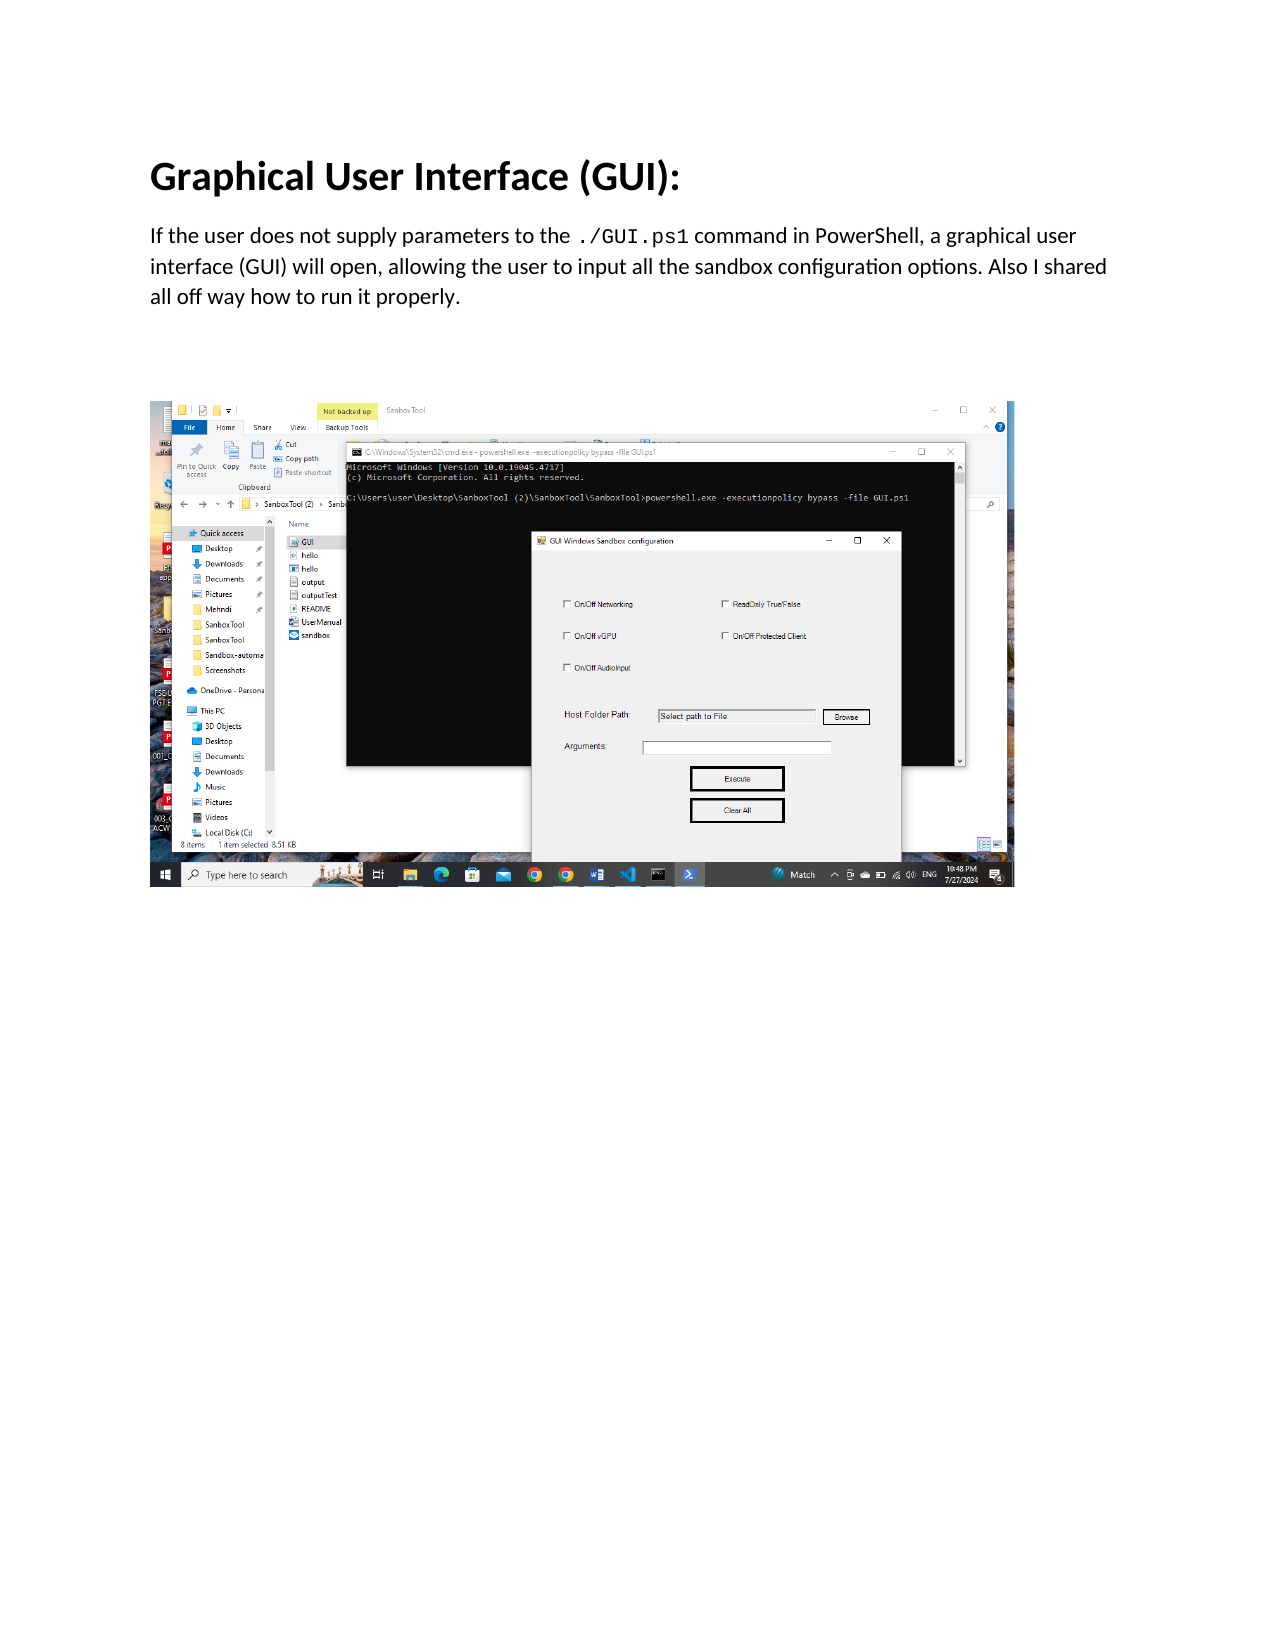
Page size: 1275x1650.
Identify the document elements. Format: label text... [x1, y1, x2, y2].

picture [150, 401, 1015, 887]
text Graphical User Interface (GUI): [150, 150, 1125, 201]
text If the user does not supply parameters to the ./GUI.ps1 command in PowerShell, a graphical user interface (GUI) will open, allowing the user to input all the sandbox configuration options. Also I shared all off way how to run it properly. [150, 222, 1125, 311]
